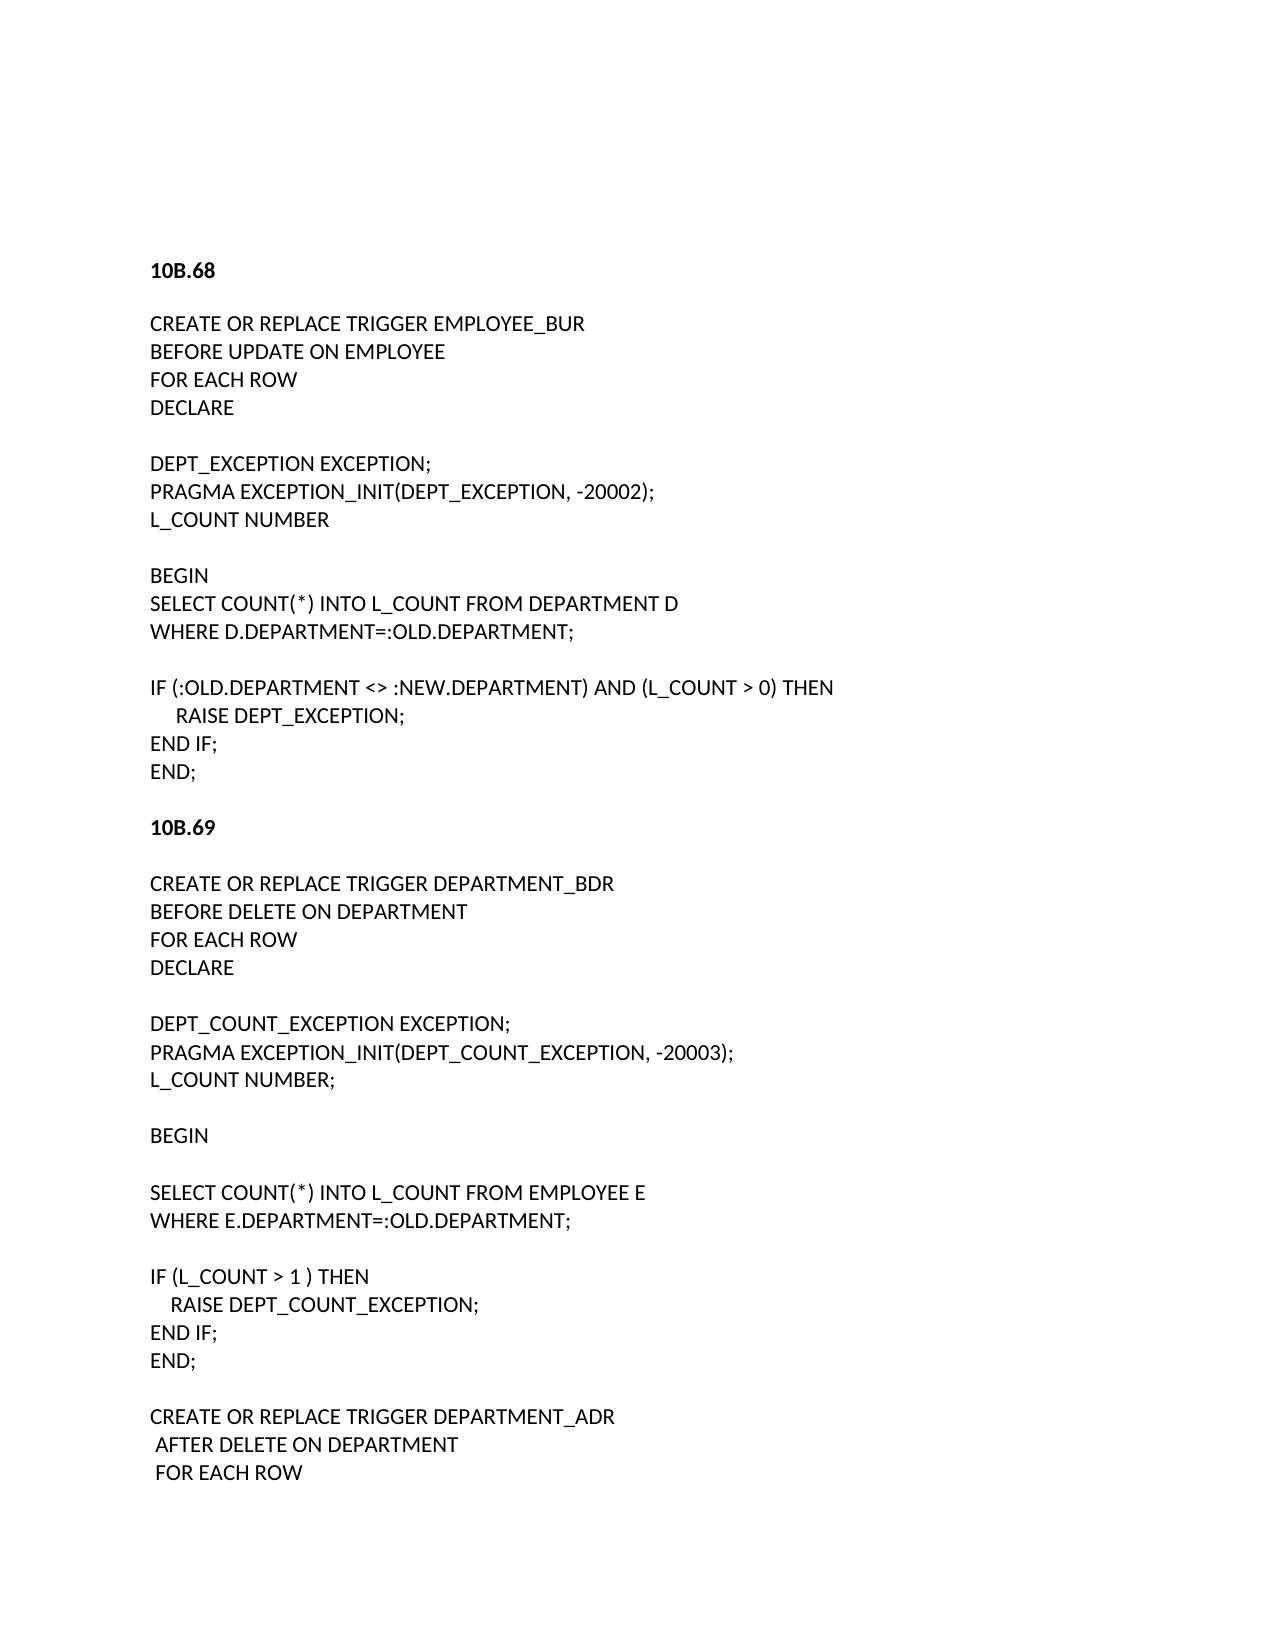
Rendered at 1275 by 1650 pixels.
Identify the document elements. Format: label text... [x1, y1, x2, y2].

text DECLARE [150, 393, 1125, 421]
text WHERE E.DEPARTMENT=:OLD.DEPARTMENT; [150, 1206, 1125, 1234]
text DEPT_COUNT_EXCEPTION EXCEPTION; [150, 1009, 1125, 1038]
text SELECT COUNT(*) INTO L_COUNT FROM DEPARTMENT D [150, 589, 1125, 617]
text FOR EACH ROW [150, 1458, 1125, 1486]
text BEGIN [150, 1122, 1125, 1150]
text IF (L_COUNT > 1 ) THEN [150, 1262, 1125, 1290]
text RAISE DEPT_COUNT_EXCEPTION; [150, 1290, 1125, 1318]
text RAISE DEPT_EXCEPTION; [150, 701, 1125, 729]
text DEPT_EXCEPTION EXCEPTION; [150, 449, 1125, 477]
text FOR EACH ROW [150, 926, 1125, 953]
text 10B.68 [150, 256, 1125, 284]
text BEFORE DELETE ON DEPARTMENT [150, 897, 1125, 926]
text BEGIN [150, 561, 1125, 589]
text CREATE OR REPLACE TRIGGER DEPARTMENT_ADR [150, 1402, 1125, 1430]
text IF (:OLD.DEPARTMENT <> :NEW.DEPARTMENT) AND (L_COUNT > 0) THEN [150, 673, 1125, 701]
text DECLARE [150, 953, 1125, 982]
text 10B.69 [150, 813, 1125, 841]
text AFTER DELETE ON DEPARTMENT [150, 1430, 1125, 1458]
text END; [150, 757, 1125, 785]
text FOR EACH ROW [150, 365, 1125, 393]
text L_COUNT NUMBER [150, 505, 1125, 533]
text BEFORE UPDATE ON EMPLOYEE [150, 337, 1125, 365]
text END IF; [150, 729, 1125, 757]
text END IF; [150, 1318, 1125, 1346]
text SELECT COUNT(*) INTO L_COUNT FROM EMPLOYEE E [150, 1178, 1125, 1206]
text WHERE D.DEPARTMENT=:OLD.DEPARTMENT; [150, 617, 1125, 645]
text CREATE OR REPLACE TRIGGER EMPLOYEE_BUR [150, 309, 1125, 337]
text PRAGMA EXCEPTION_INIT(DEPT_EXCEPTION, -20002); [150, 477, 1125, 505]
text L_COUNT NUMBER; [150, 1066, 1125, 1094]
text END; [150, 1346, 1125, 1374]
text CREATE OR REPLACE TRIGGER DEPARTMENT_BDR [150, 869, 1125, 897]
text PRAGMA EXCEPTION_INIT(DEPT_COUNT_EXCEPTION, -20003); [150, 1038, 1125, 1066]
